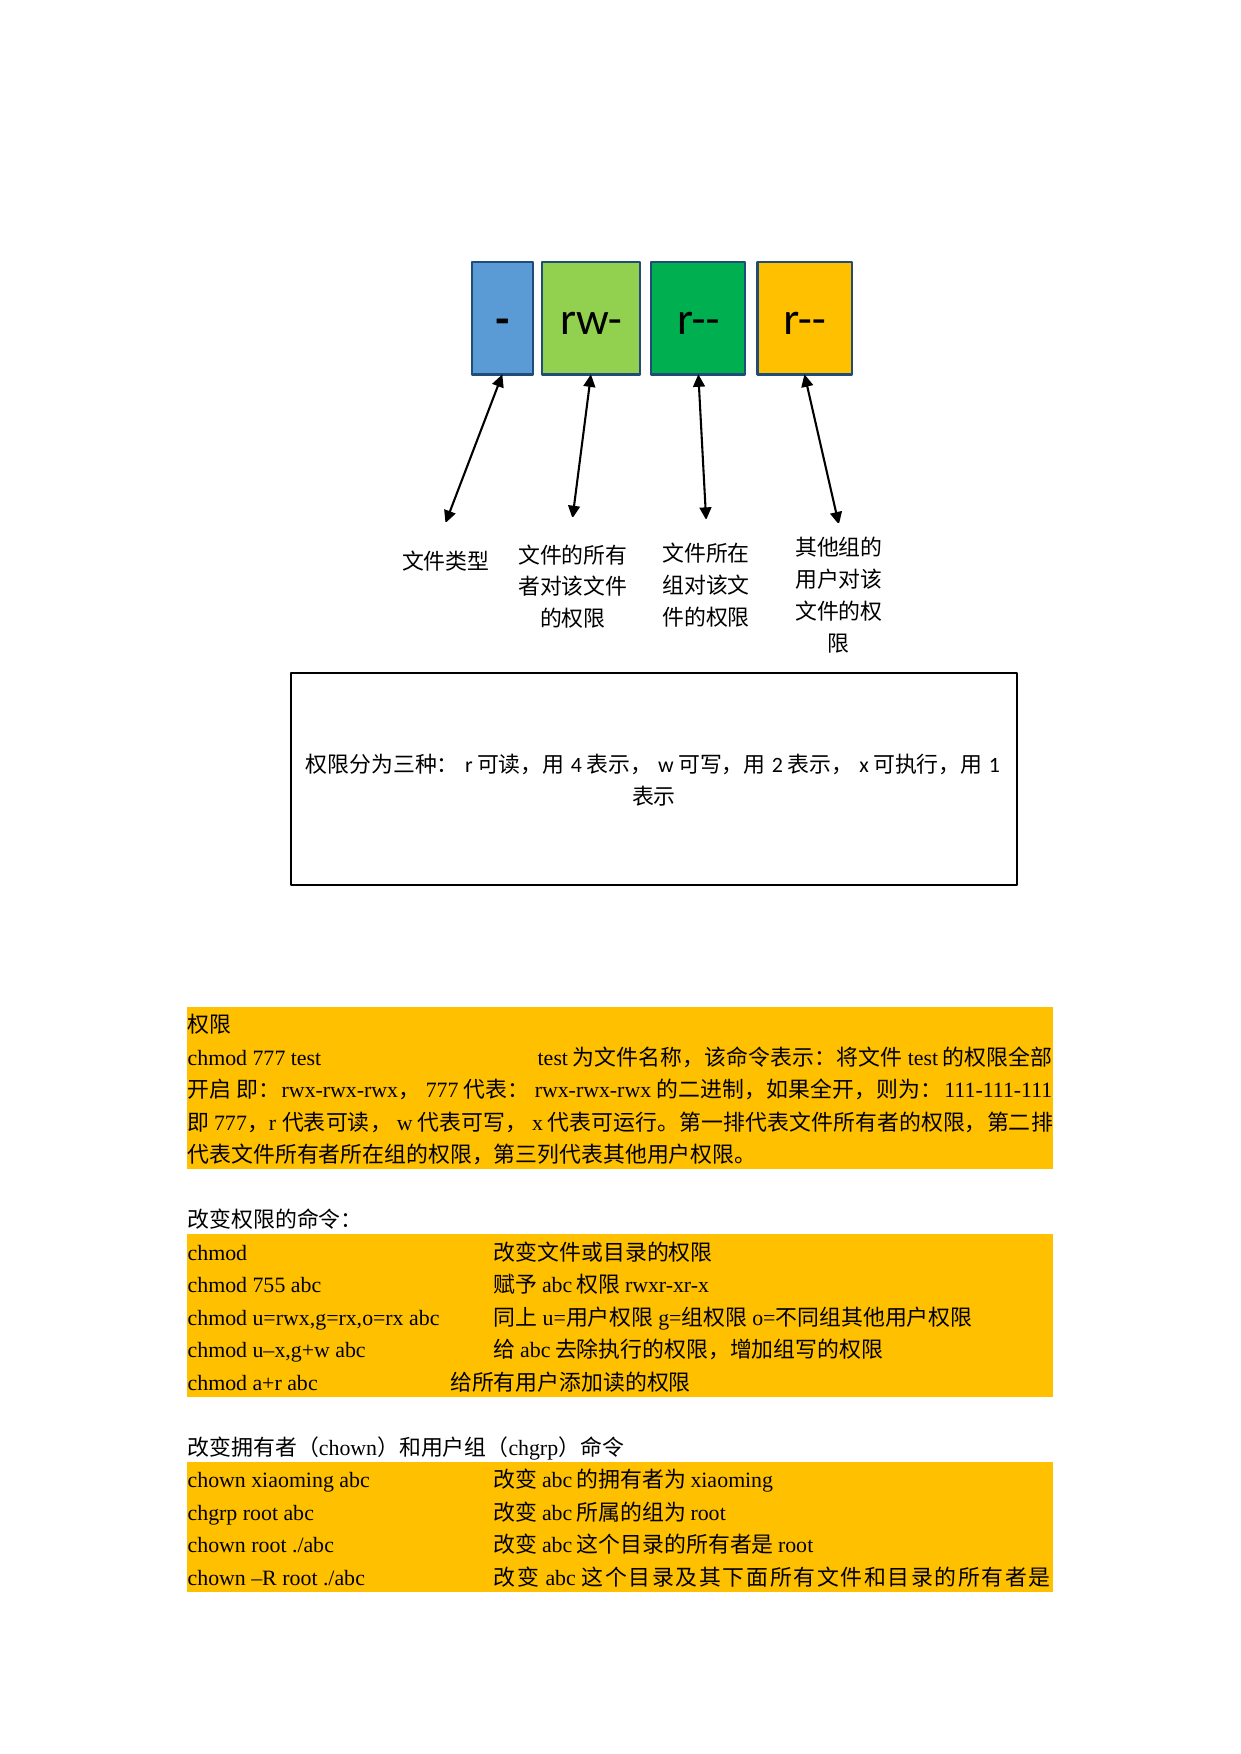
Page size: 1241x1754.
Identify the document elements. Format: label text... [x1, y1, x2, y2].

text chown xiaoming abc 改变abc的拥有者为xiaoming [187, 1462, 1053, 1494]
text chmod 777 test test为文件名称，该命令表示：将文件test的权限全部开启 即：rwx-rwx-rwx， 777代表： rwx-rwx-rwx的二进制，如果全开，则为：111-111-111 即777，r 代表可读， w代表可写， x代表可运行。第一排代表文件所有者的权限，第二排代表文件所有者所在组的权限，第三列代表其他用户权限。 [187, 1039, 1053, 1169]
text chmod a+r abc 给所有用户添加读的权限 [187, 1364, 1053, 1397]
text 改变拥有者（chown）和用户组（chgrp）命令 [187, 1429, 1053, 1462]
text 改变权限的命令： [187, 1202, 1053, 1234]
text chmod u=rwx,g=rx,o=rx abc 同上 u=用户权限 g=组权限 o=不同组其他用户权限 [187, 1299, 1053, 1332]
text chmod 755 abc 赋予abc权限rwxr-xr-x [187, 1267, 1053, 1299]
text chgrp root abc 改变abc所属的组为root [187, 1494, 1053, 1527]
text 权限 [187, 1007, 1053, 1039]
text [187, 1559, 1053, 1592]
text chown root ./abc 改变abc这个目录的所有者是root [187, 1527, 1053, 1559]
text chmod 改变文件或目录的权限 [187, 1234, 1053, 1267]
text chmod u–x,g+w abc 给abc去除执行的权限，增加组写的权限 [187, 1332, 1053, 1364]
